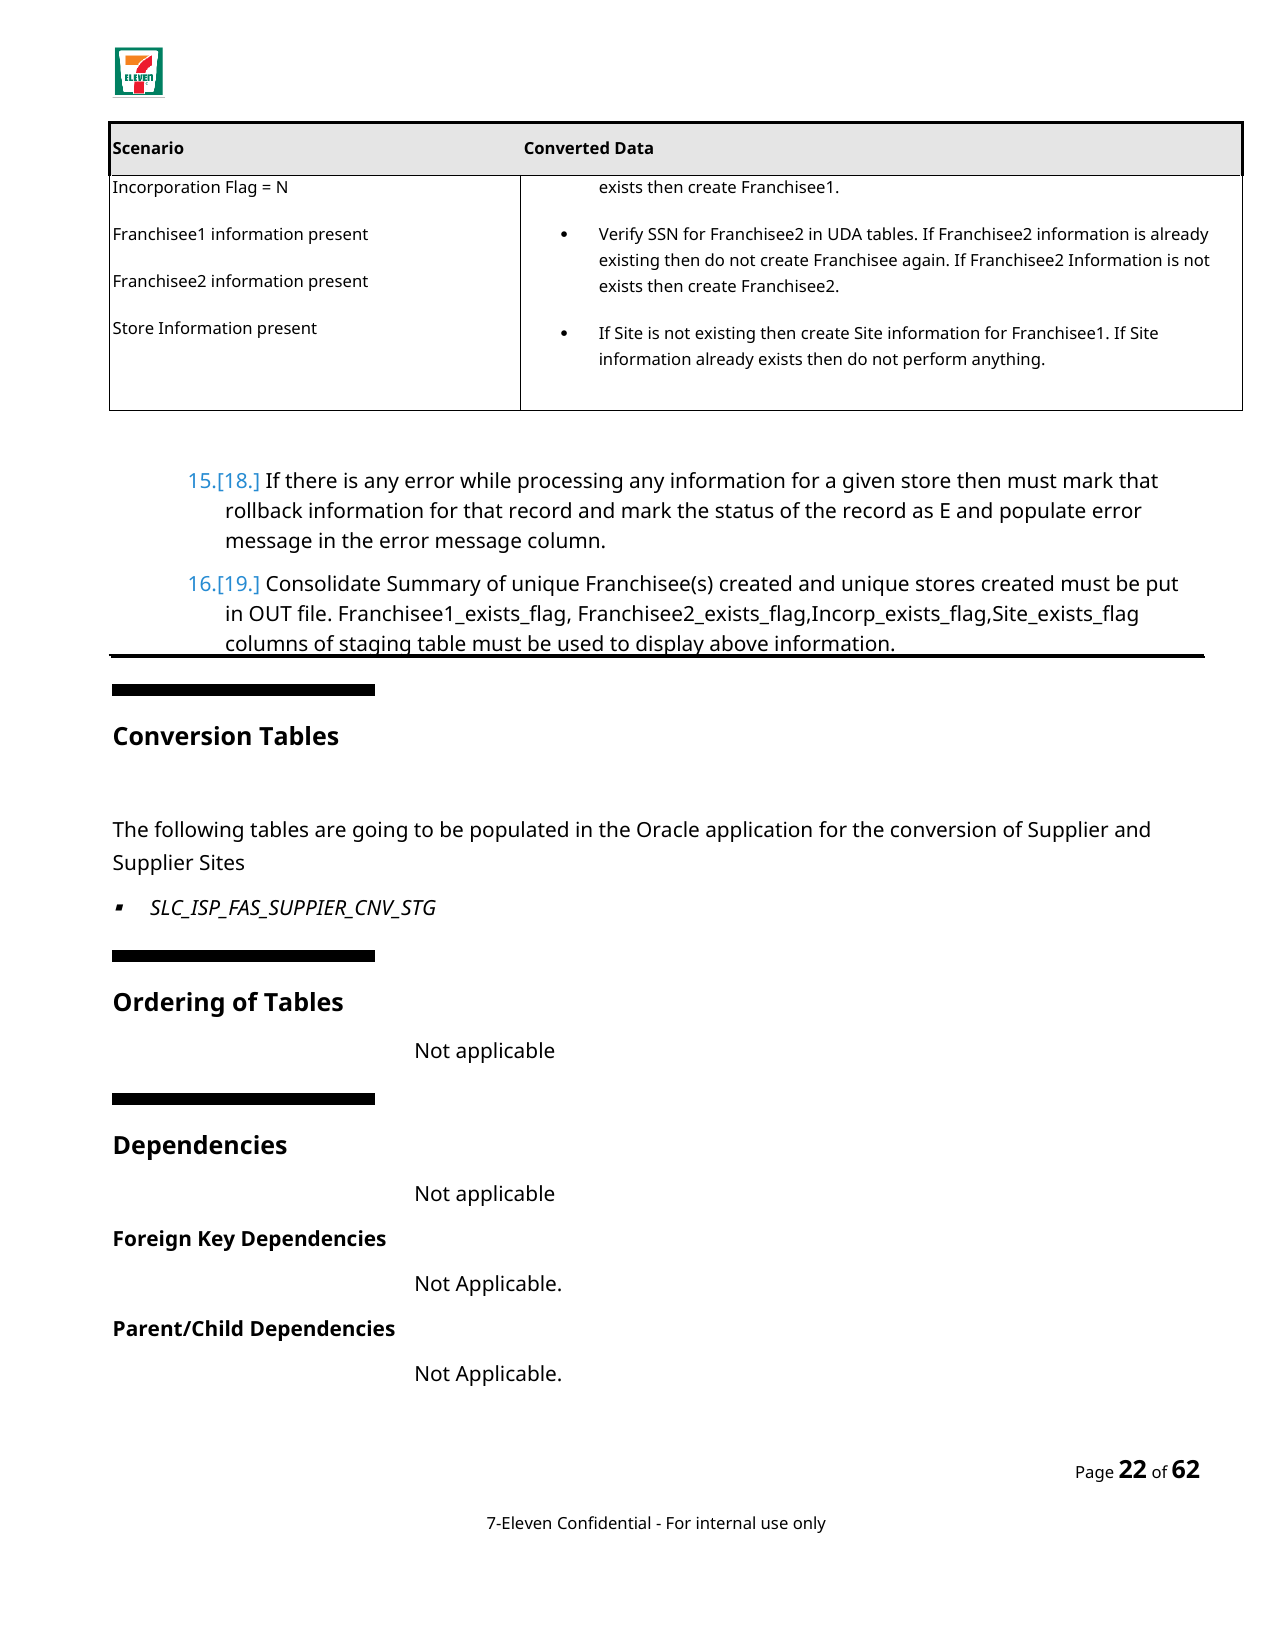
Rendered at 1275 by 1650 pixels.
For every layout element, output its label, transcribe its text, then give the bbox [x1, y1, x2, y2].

subtitle Conversion Tables [112, 718, 1200, 752]
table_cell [110, 175, 520, 409]
text Not applicable [313, 1179, 1200, 1207]
list If there is any error while processing any information for a given store then must mark that rollback information for that record and mark the status of the record as E and populate error message in the error message column. [187, 466, 1200, 555]
subtitle Dependencies [112, 1127, 1200, 1161]
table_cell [521, 175, 1242, 409]
text Not Applicable. [313, 1359, 1200, 1388]
text Foreign Key Dependencies [112, 1224, 1200, 1252]
subtitle Ordering of Tables [112, 984, 1200, 1018]
list Consolidate Summary of unique Franchisee(s) created and unique stores created must be put in OUT file. Franchisee1_exists_flag, Franchisee2_exists_flag,Incorp_exists_flag,Site_exists_flag columns of staging table must be used to display above information. [187, 569, 1200, 654]
text The following tables are going to be populated in the Oracle application for the conversion of Supplier and Supplier Sites [112, 815, 1200, 876]
text Not applicable [313, 1036, 1200, 1064]
text Not Applicable. [313, 1269, 1200, 1298]
list SLC_ISP_FAS_SUPPIER_CNV_STG [112, 893, 1200, 921]
table_header Scenario [111, 124, 520, 175]
table_header Converted Data [520, 124, 1241, 175]
text Parent/Child Dependencies [112, 1314, 1200, 1343]
picture [112, 45, 165, 98]
